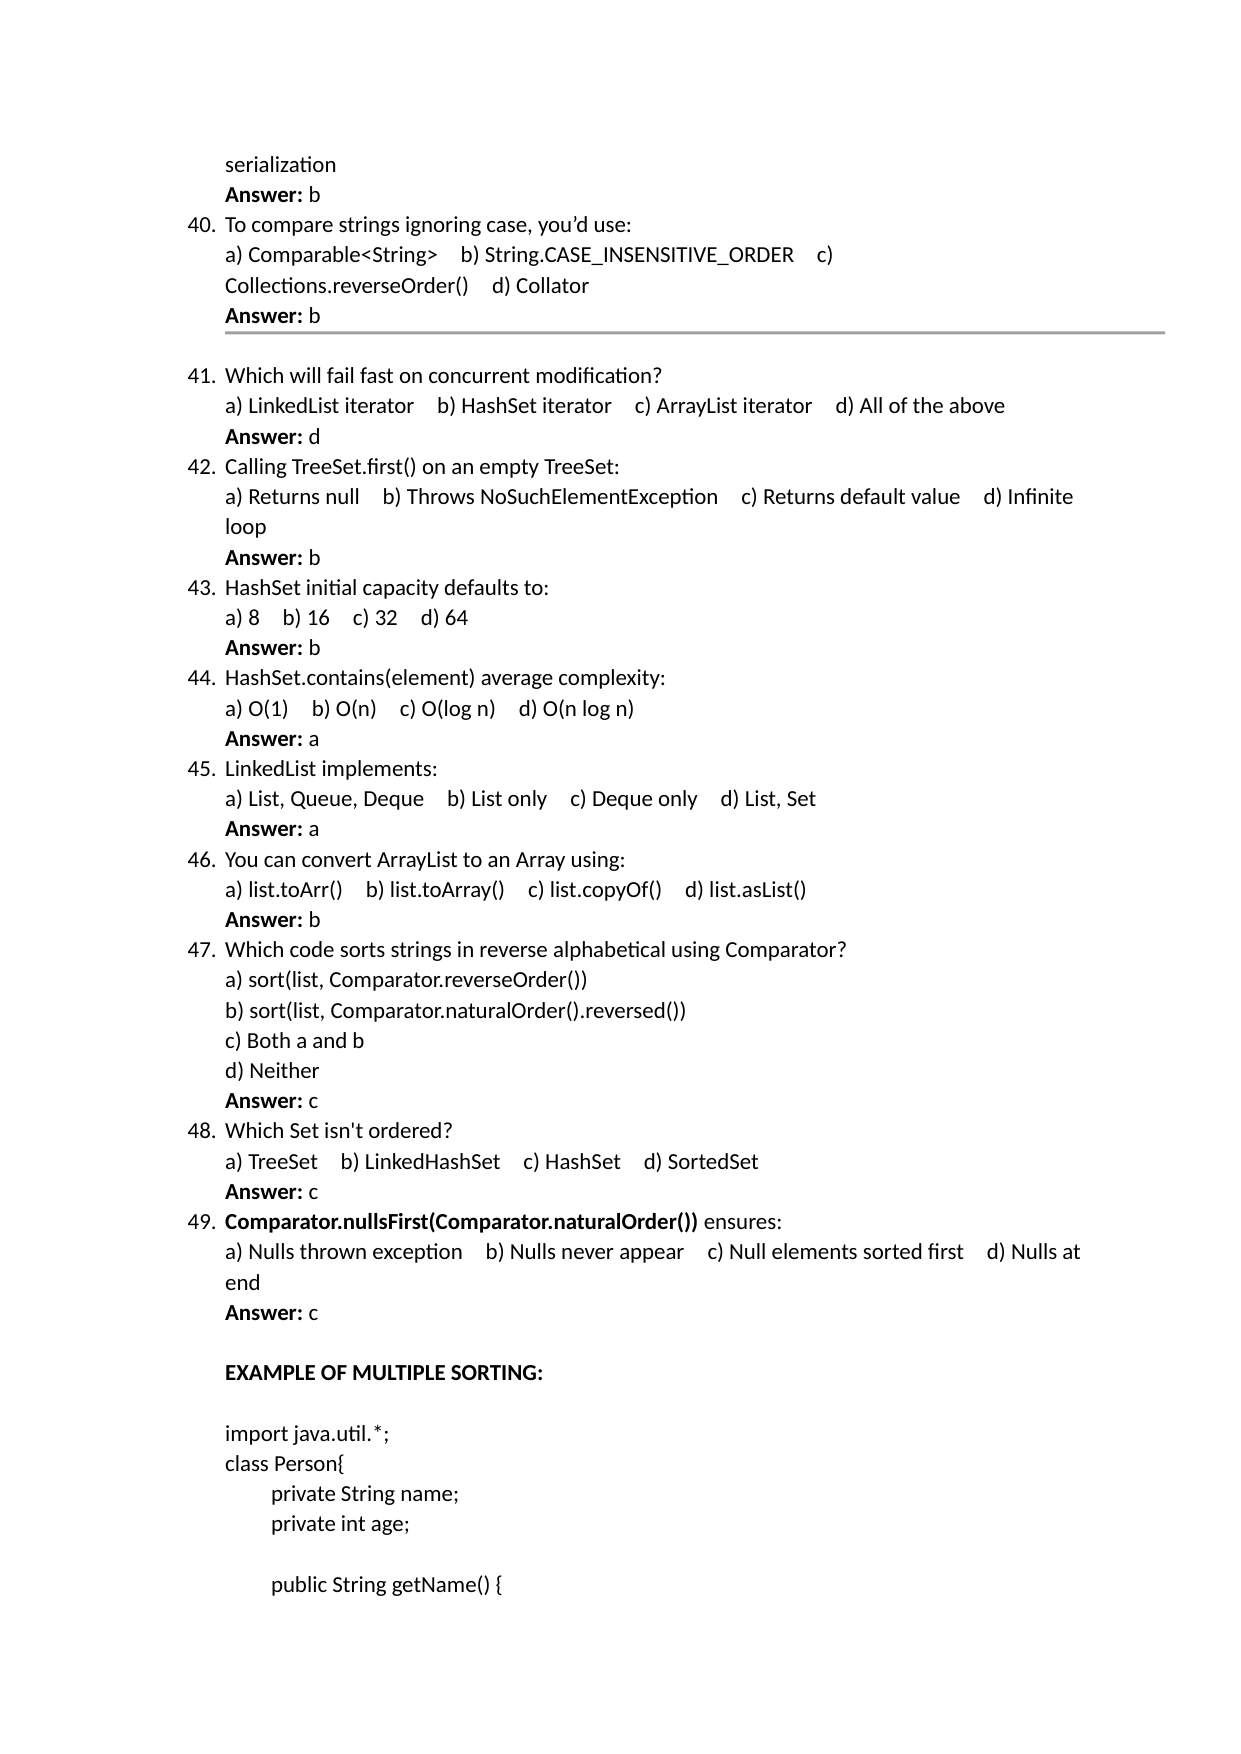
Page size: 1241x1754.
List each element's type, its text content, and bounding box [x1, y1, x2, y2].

list Comparator.nullsFirst(Comparator.naturalOrder()) ensures: a) Nulls thrown exception b) Nulls never appear c) Null elements sorted first d) Nulls at end Answer: c [187, 1207, 1090, 1326]
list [225, 1419, 1090, 1598]
list Calling TreeSet.first() on an empty TreeSet: a) Returns null b) Throws NoSuchElementException c) Returns default value d) Infinite loop Answer: b [187, 452, 1090, 571]
list EXAMPLE OF MULTIPLE SORTING: [225, 1358, 1090, 1386]
list You can convert ArrayList to an Array using: a) list.toArr() b) list.toArray() c) list.copyOf() d) list.asList() Answer: b [187, 845, 1090, 933]
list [187, 150, 1090, 208]
list Which Set isn't ordered? a) TreeSet b) LinkedHashSet c) HashSet d) SortedSet Answer: c [187, 1117, 1090, 1205]
list Which will fail fast on concurrent modification? a) LinkedList iterator b) HashSet iterator c) ArrayList iterator d) All of the above Answer: d [187, 361, 1090, 450]
list To compare strings ignoring case, you’d use: a) Comparable<String> b) String.CASE_INSENSITIVE_ORDER c) Collections.reverseOrder() d) Collator Answer: b [187, 210, 1090, 329]
list Which code sorts strings in reverse alphabetical using Comparator? a) sort(list, Comparator.reverseOrder()) b) sort(list, Comparator.naturalOrder().reversed()) c) Both a and b d) Neither Answer: c [187, 935, 1090, 1114]
list HashSet.contains(element) average complexity: a) O(1) b) O(n) c) O(log n) d) O(n log n) Answer: a [187, 663, 1090, 752]
list LinkedList implements: a) List, Queue, Deque b) List only c) Deque only d) List, Set Answer: a [187, 754, 1090, 843]
list HashSet initial capacity defaults to: a) 8 b) 16 c) 32 d) 64 Answer: b [187, 573, 1090, 661]
